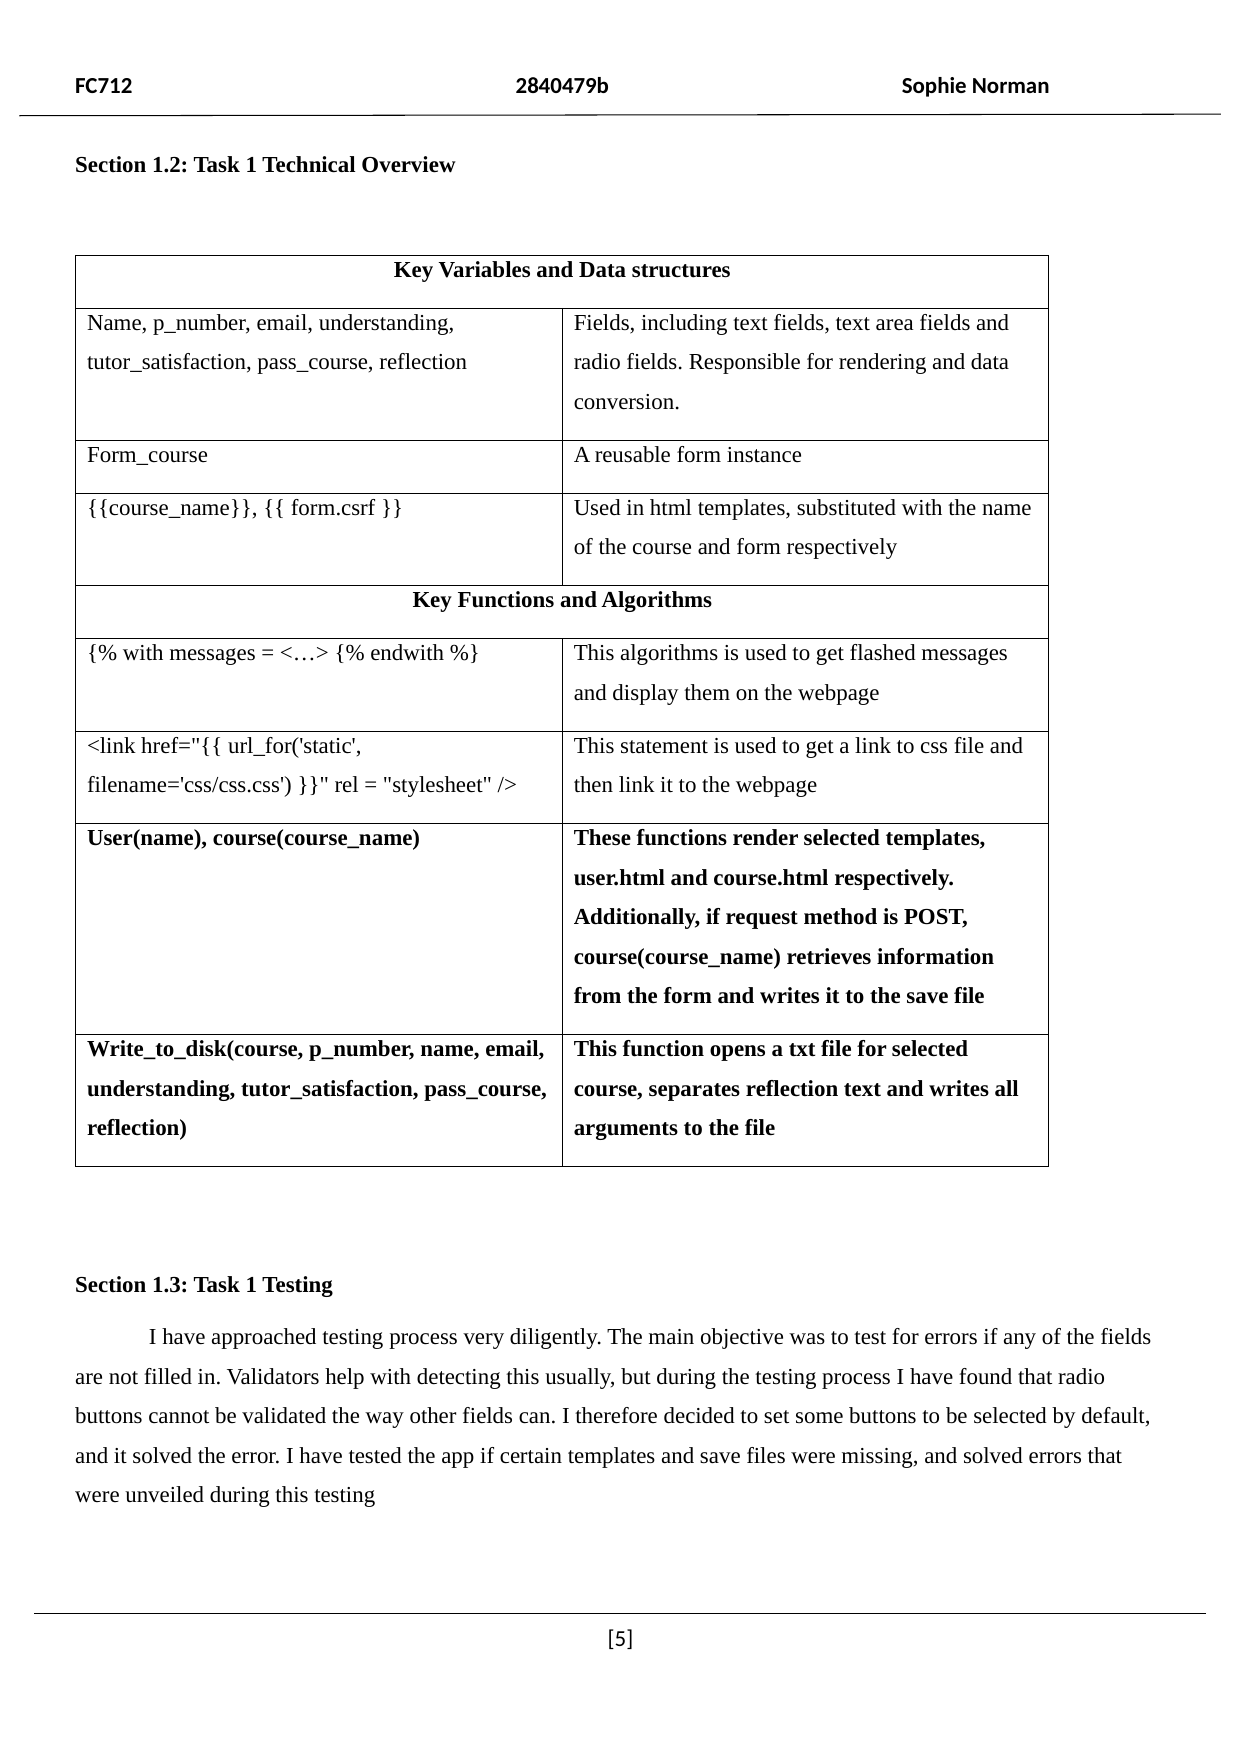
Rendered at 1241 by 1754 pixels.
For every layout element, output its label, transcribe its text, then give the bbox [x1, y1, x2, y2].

table_cell Write_to_disk(course, p_number, name, email, understanding, tutor_satisfaction, pass_course, reflection) [76, 1035, 562, 1166]
table_cell A reusable form instance [563, 441, 1048, 493]
table_cell This statement is used to get a link to css file and then link it to the webpage [563, 732, 1048, 823]
table_cell This function opens a txt file for selected course, separates reflection text and writes all arguments to the file [563, 1035, 1048, 1166]
table_cell Fields, including text fields, text area fields and radio fields. Responsible for rendering and data conversion. [563, 309, 1048, 440]
table_cell Used in html templates, substituted with the name of the course and form respectively [563, 494, 1048, 585]
table_cell These functions render selected templates, user.html and course.html respectively. Additionally, if request method is POST, course(course_name) retrieves information from the form and writes it to the save file [563, 824, 1048, 1034]
table_cell {{course_name}}, {{ form.csrf }} [76, 494, 562, 585]
text Section 1.2: Task 1 Technical Overview [75, 151, 1165, 177]
table_cell Key Functions and Algorithms [76, 586, 1048, 638]
text Section 1.3: Task 1 Testing [75, 1271, 1165, 1298]
table_cell User(name), course(course_name) [76, 824, 562, 1034]
table_cell Name, p_number, email, understanding, tutor_satisfaction, pass_course, reflection [76, 309, 562, 440]
text I have approached testing process very diligently. The main objective was to test for errors if any of the fields are not filled in. Validators help with detecting this usually, but during the testing process I have found that radio buttons cannot be validated the way other fields can. I therefore decided to set some buttons to be selected by default, and it solved the error. I have tested the app if certain templates and save files were missing, and solved errors that were unveiled during this testing [75, 1323, 1165, 1507]
table_cell This algorithms is used to get flashed messages and display them on the webpage [563, 639, 1048, 731]
table_cell <link href="{{ url_for('static', filename='css/css.css') }}" rel = "stylesheet" /> [76, 732, 562, 823]
table_cell {% with messages = <…> {% endwith %} [76, 639, 562, 731]
table_cell Form_course [76, 441, 562, 493]
table_header Key Variables and Data structures [76, 256, 1048, 308]
